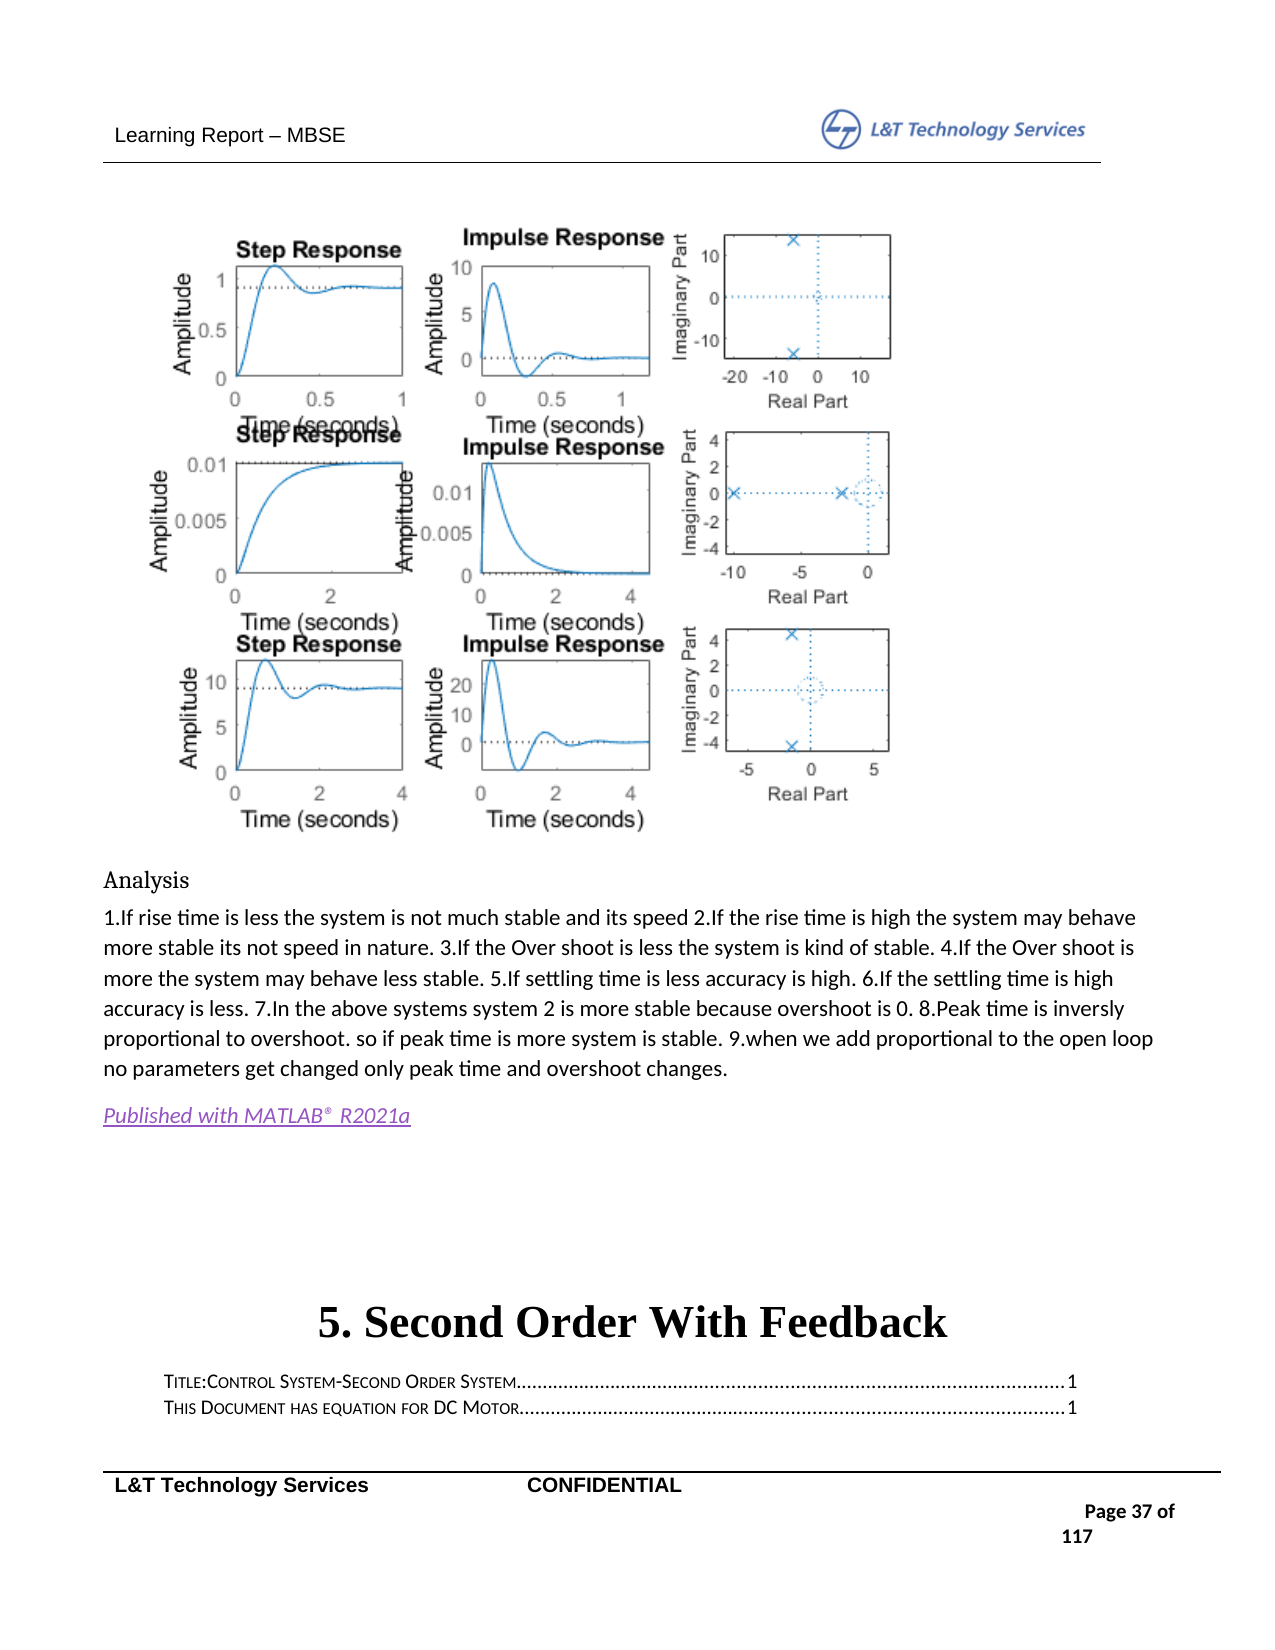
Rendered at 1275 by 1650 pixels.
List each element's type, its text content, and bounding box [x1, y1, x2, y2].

text 5. Second Order With Feedback [103, 1295, 1162, 1348]
text Published with MATLAB® R2021a [103, 1101, 1162, 1129]
subtitle Analysis [103, 866, 1162, 895]
picture [103, 186, 979, 843]
text 1.If rise time is less the system is not much stable and its speed 2.If the rise time is high the system may behave more stable its not speed in nature. 3.If the Over shoot is less the system is kind of stable. 4.If the Over shoot is more the system may behave less stable. 5.If settling time is less accuracy is high. 6.If the settling time is high accuracy is less. 7.In the above systems system 2 is more stable because overshoot is 0. 8.Peak time is inversly proportional to overshoot. so if peak time is more system is stable. 9.when we add proportional to the open loop no parameters get changed only peak time and overshoot changes. [103, 903, 1162, 1082]
text This Document has equation for DC Motor 1 [126, 1394, 1162, 1419]
text Title:Control System-Second Order System 1 [126, 1369, 1162, 1394]
